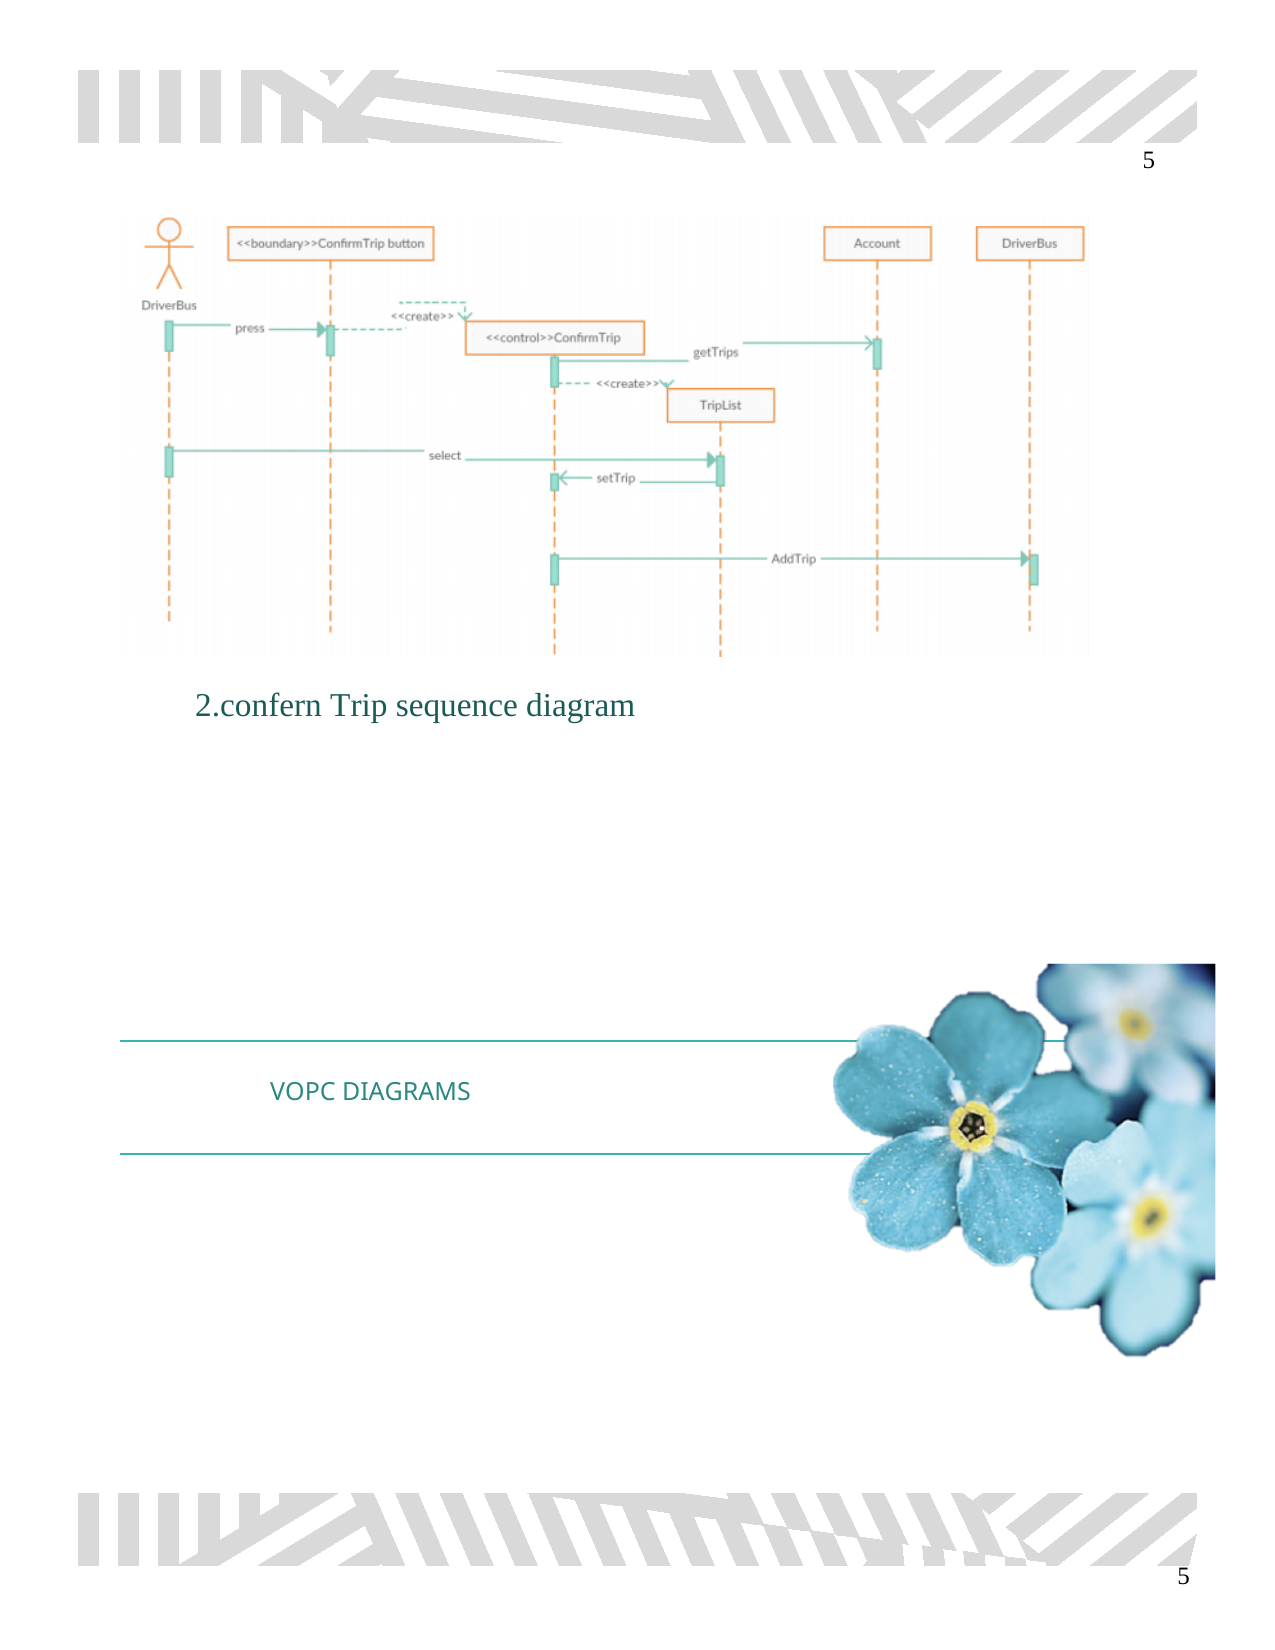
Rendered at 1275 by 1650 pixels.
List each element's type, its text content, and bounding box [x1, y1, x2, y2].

subtitle VOPC diagrams [120, 1042, 832, 1153]
text 2.confern Trip sequence diagram [120, 685, 1115, 724]
picture [120, 216, 1089, 657]
picture [832, 964, 1216, 1358]
